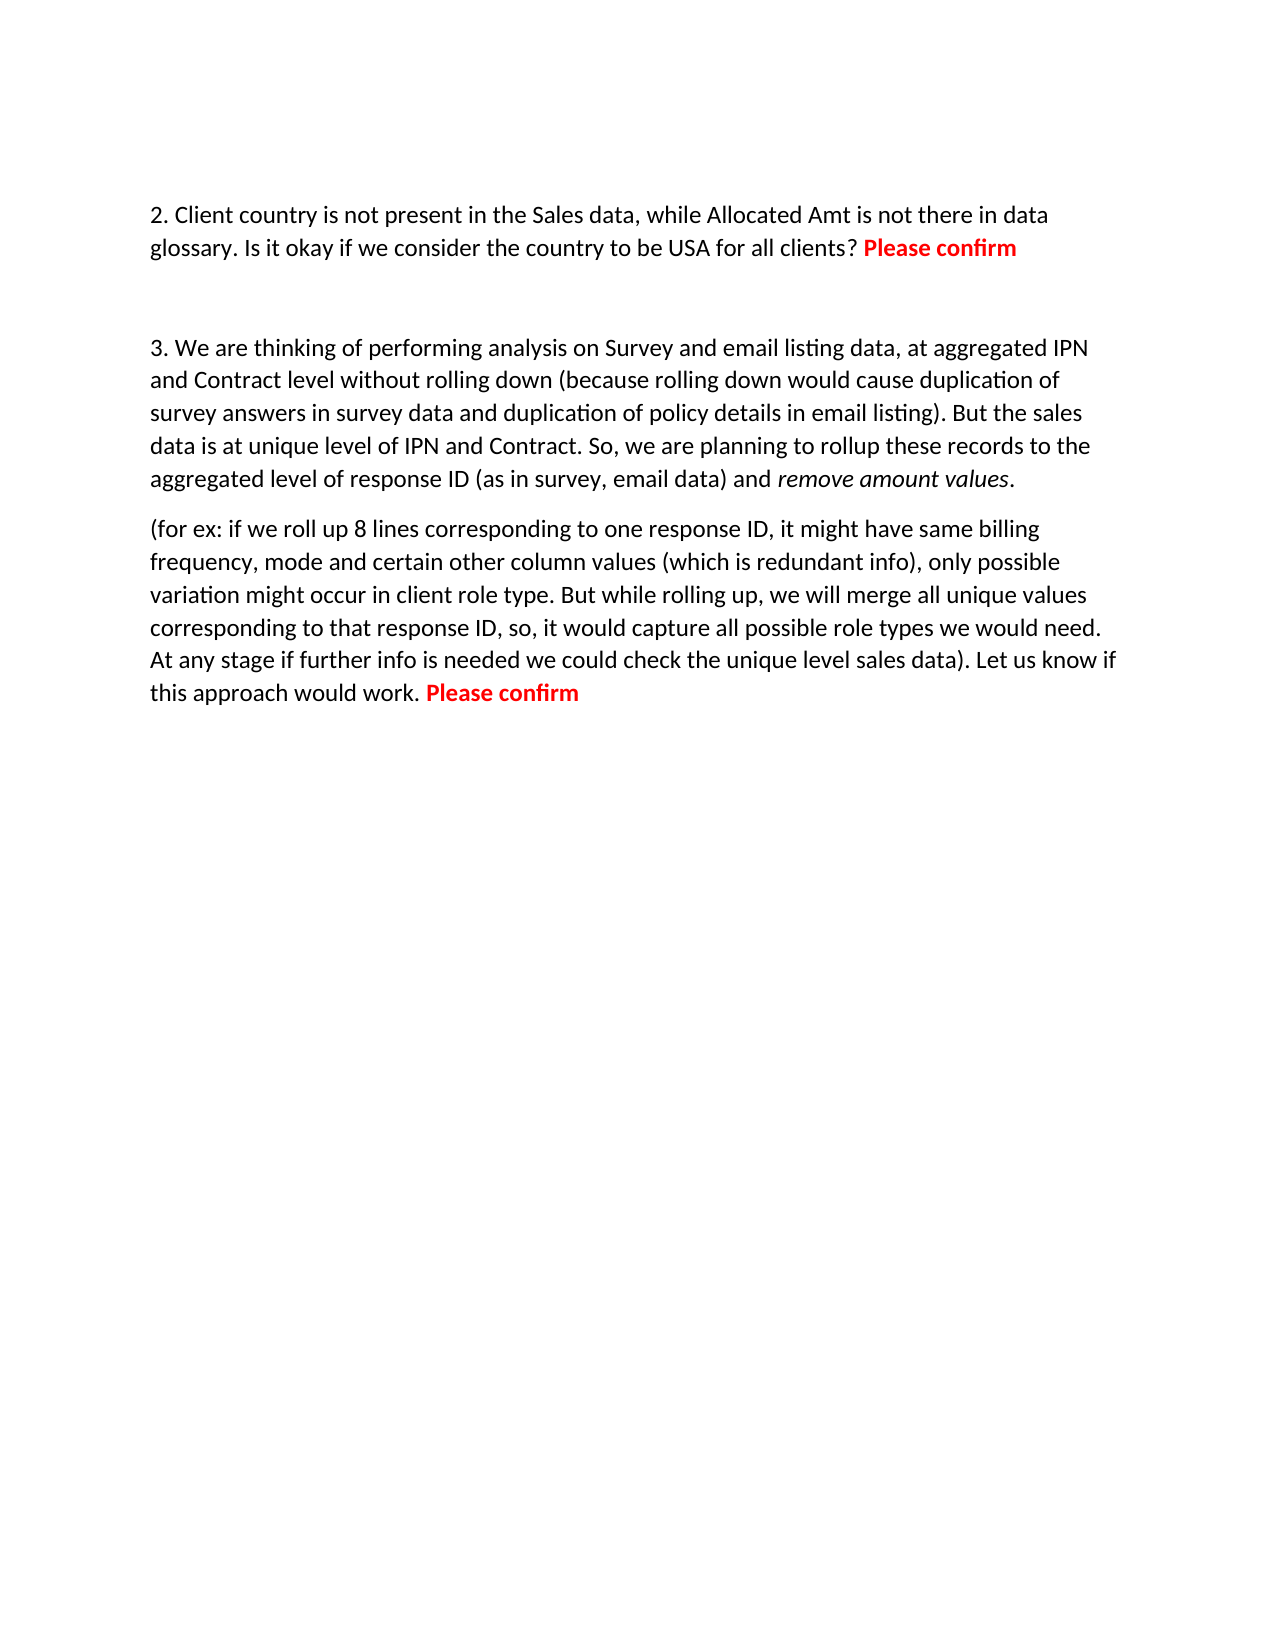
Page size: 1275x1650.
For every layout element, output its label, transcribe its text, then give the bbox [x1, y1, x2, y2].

text 3. We are thinking of performing analysis on Survey and email listing data, at aggregated IPN and Contract level without rolling down (because rolling down would cause duplication of survey answers in survey data and duplication of policy details in email listing). But the sales data is at unique level of IPN and Contract. So, we are planning to rollup these records to the aggregated level of response ID (as in survey, email data) and remove amount values. [150, 332, 1125, 494]
text 2. Client country is not present in the Sales data, while Allocated Amt is not there in data glossary. Is it okay if we consider the country to be USA for all clients? Please confirm [150, 199, 1125, 263]
text (for ex: if we roll up 8 lines corresponding to one response ID, it might have same billing frequency, mode and certain other column values (which is redundant info), only possible variation might occur in client role type. But while rolling up, we will merge all unique values corresponding to that response ID, so, it would capture all possible role types we would need. At any stage if further info is needed we could check the unique level sales data). Let us know if this approach would work. Please confirm [150, 513, 1125, 708]
